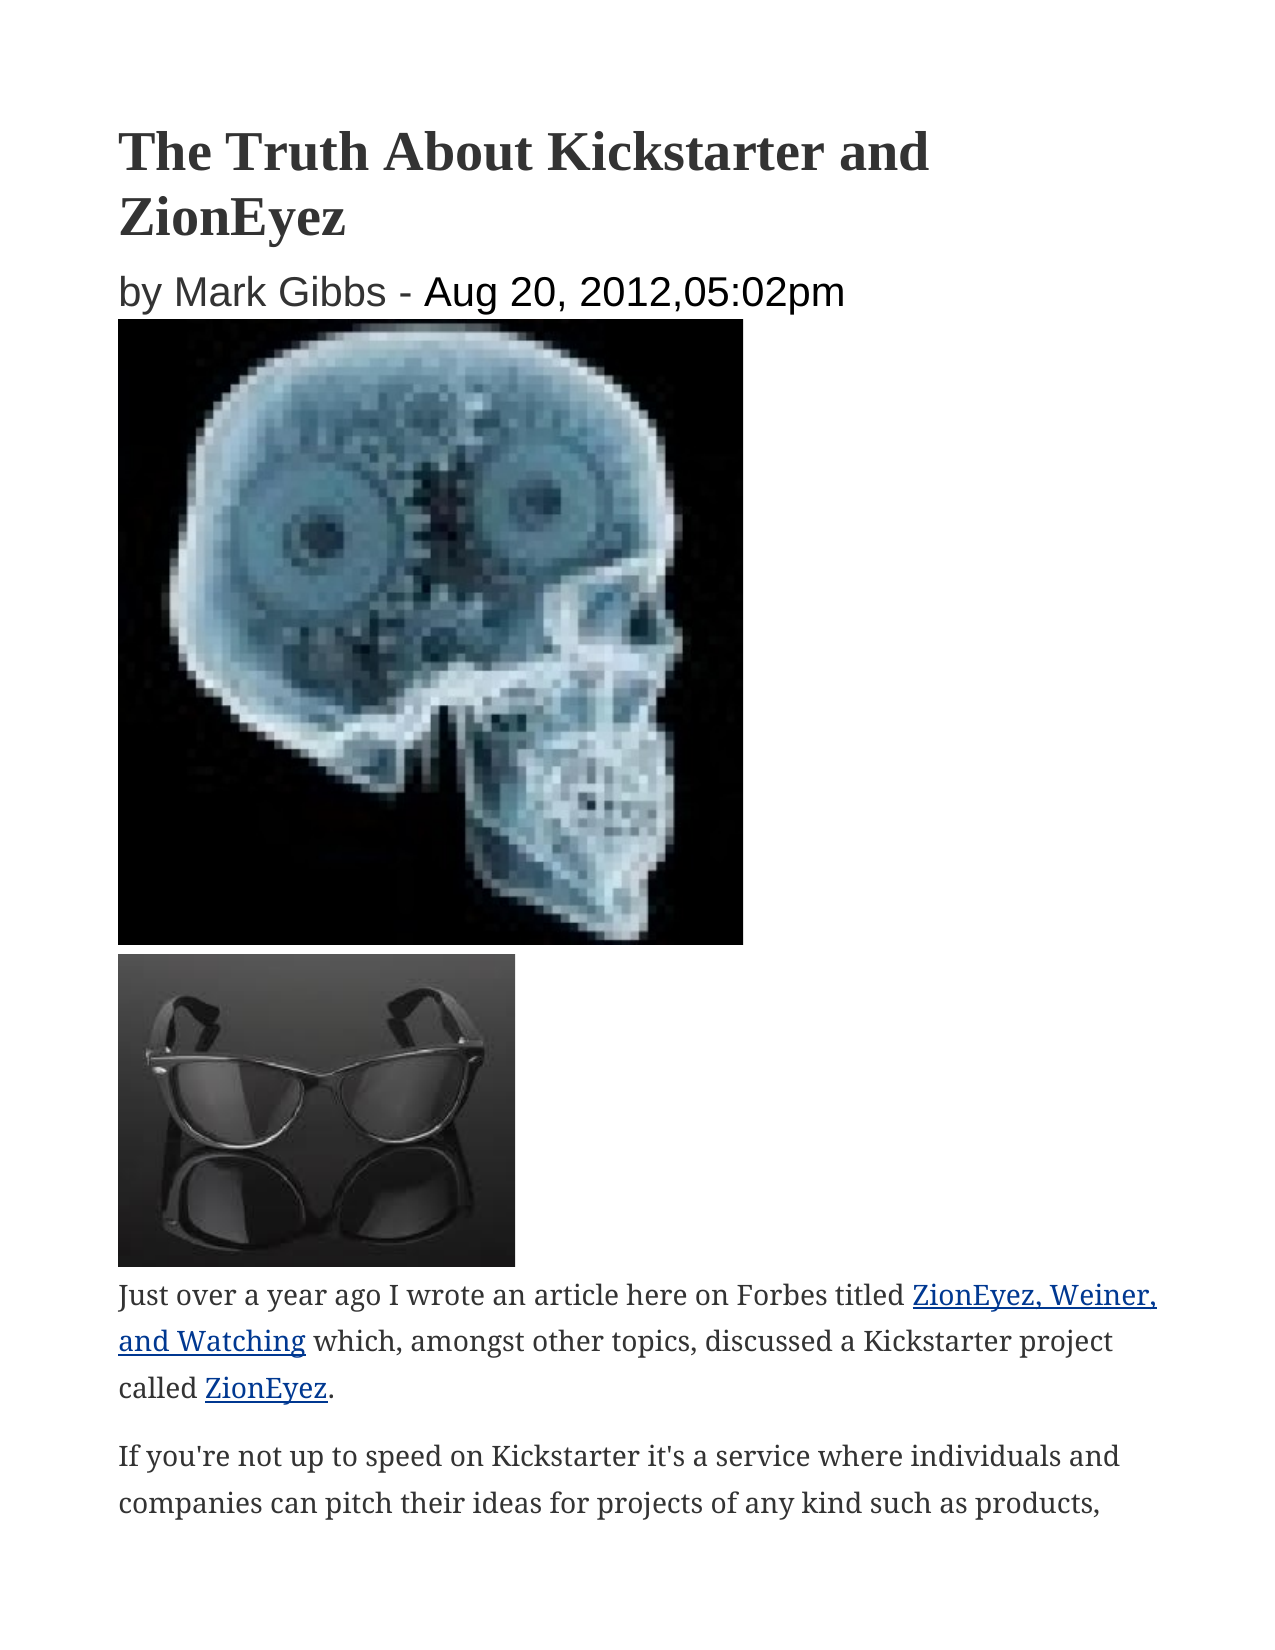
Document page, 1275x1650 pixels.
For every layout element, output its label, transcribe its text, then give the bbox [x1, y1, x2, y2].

picture [118, 954, 515, 1267]
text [118, 1428, 1157, 1521]
text The Truth About Kickstarter and ZionEyez by Mark Gibbs - Aug 20, 2012,05:02pm [118, 118, 1157, 319]
picture [118, 319, 744, 945]
